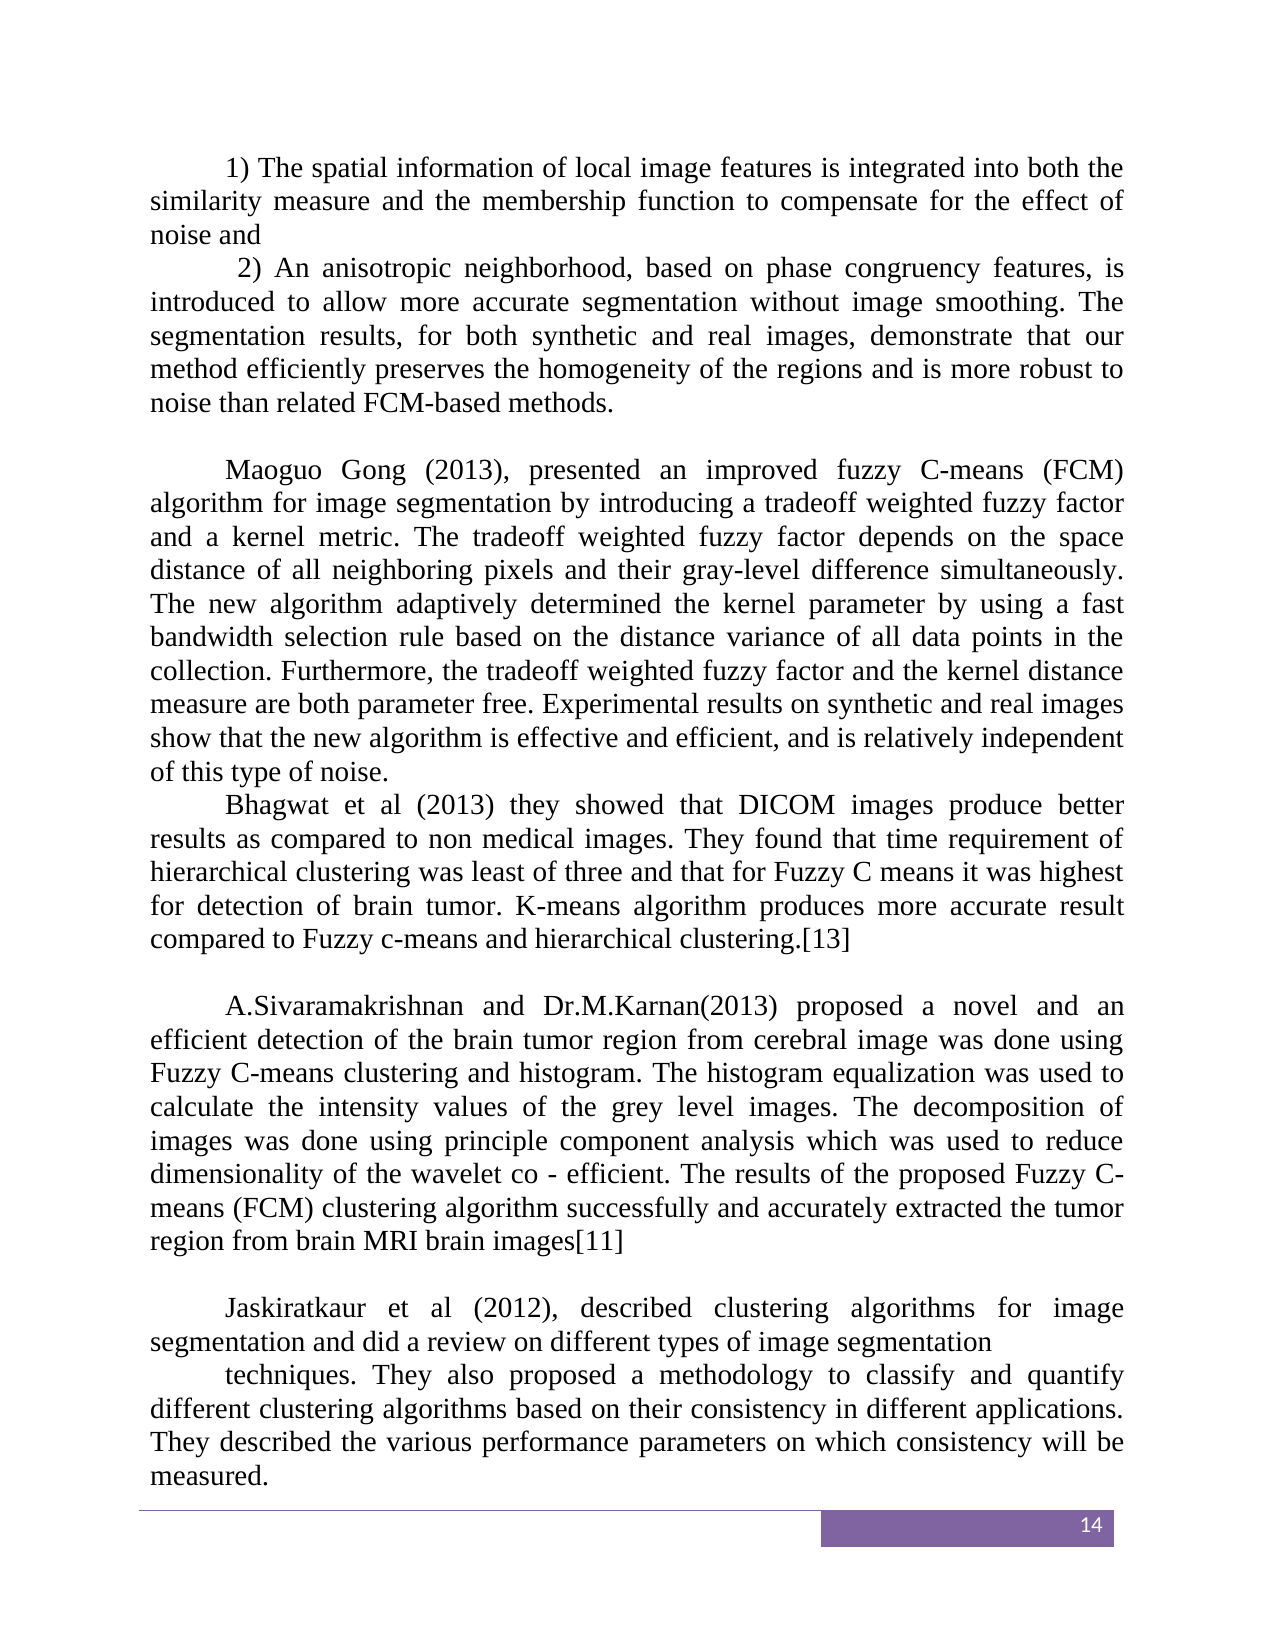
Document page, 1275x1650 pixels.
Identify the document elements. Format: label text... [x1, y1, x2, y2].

text Maoguo Gong (2013), presented an improved fuzzy C-means (FCM) algorithm for image segmentation by introducing a tradeoff weighted fuzzy factor and a kernel metric. The tradeoff weighted fuzzy factor depends on the space distance of all neighboring pixels and their gray-level difference simultaneously. The new algorithm adaptively determined the kernel parameter by using a fast bandwidth selection rule based on the distance variance of all data points in the collection. Furthermore, the tradeoff weighted fuzzy factor and the kernel distance measure are both parameter free. Experimental results on synthetic and real images show that the new algorithm is effective and efficient, and is relatively independent of this type of noise. [150, 452, 1125, 787]
text 2) An anisotropic neighborhood, based on phase congruency features, is introduced to allow more accurate segmentation without image smoothing. The segmentation results, for both synthetic and real images, demonstrate that our method efficiently preserves the homogeneity of the regions and is more robust to noise than related FCM-based methods. [150, 251, 1125, 418]
text 1) The spatial information of local image features is integrated into both the similarity measure and the membership function to compensate for the effect of noise and [150, 150, 1125, 251]
text techniques. They also proposed a methodology to classify and quantify different clustering algorithms based on their consistency in different applications. They described the various performance parameters on which consistency will be measured. [150, 1357, 1125, 1492]
text Jaskiratkaur et al (2012), described clustering algorithms for image segmentation and did a review on different types of image segmentation [150, 1290, 1125, 1357]
text Bhagwat et al (2013) they showed that DICOM images produce better results as compared to non medical images. They found that time requirement of hierarchical clustering was least of three and that for Fuzzy C means it was highest for detection of brain tumor. K-means algorithm produces more accurate result compared to Fuzzy c-means and hierarchical clustering.[13] [150, 787, 1125, 955]
text A.Sivaramakrishnan and Dr.M.Karnan(2013) proposed a novel and an efficient detection of the brain tumor region from cerebral image was done using Fuzzy C-means clustering and histogram. The histogram equalization was used to calculate the intensity values of the grey level images. The decomposition of images was done using principle component analysis which was used to reduce dimensionality of the wavelet co - efficient. The results of the proposed Fuzzy C-means (FCM) clustering algorithm successfully and accurately extracted the tumor region from brain MRI brain images[11] [150, 988, 1125, 1257]
